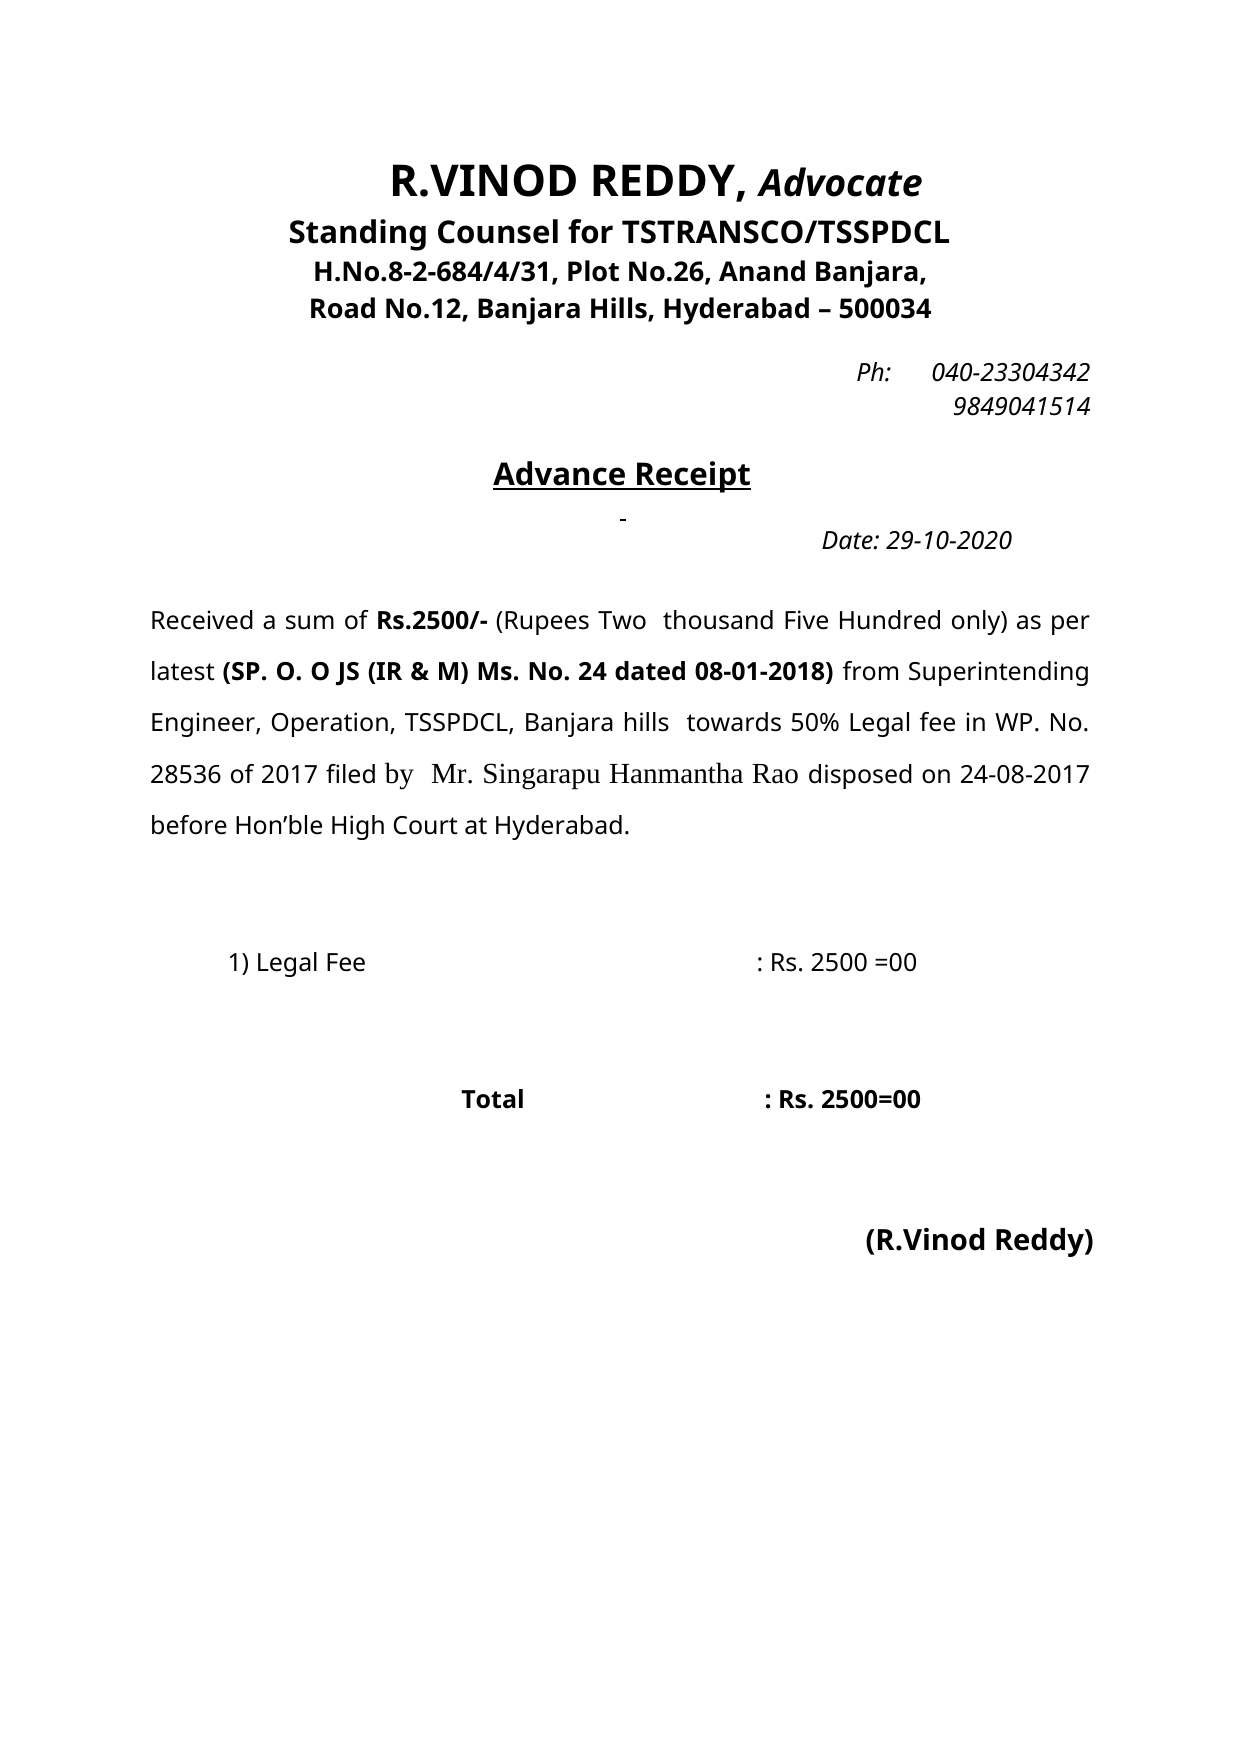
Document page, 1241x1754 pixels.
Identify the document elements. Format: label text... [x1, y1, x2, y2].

text Total : Rs. 2500=00 [227, 1082, 975, 1116]
text Standing Counsel for TSTRANSCO/TSSPDCL [227, 209, 1012, 252]
text (R.Vinod Reddy) [677, 1219, 1094, 1259]
text R.VINOD REDDY, Advocate [227, 150, 1012, 209]
text Ph: 040-23304342 [150, 355, 1090, 389]
text Road No.12, Banjara Hills, Hyderabad – 500034 [150, 289, 1090, 326]
text Received a sum of Rs.2500/- (Rupees Two thousand Five Hundred only) as per latest (SP. O. O JS (IR & M) Ms. No. 24 dated 08-01-2018) from Superintending Engineer, Operation, TSSPDCL, Banjara hills towards 50% Legal fee in WP. No. 28536 of 2017 filed by Mr. Singarapu Hanmantha Rao disposed on 24-08-2017 before Hon’ble High Court at Hyderabad. [150, 603, 1090, 841]
text 1) Legal Fee : Rs. 2500 =00 [227, 945, 975, 979]
text Date: 29-10-2020 [227, 523, 1012, 557]
text Advance Receipt [150, 452, 1094, 494]
text H.No.8-2-684/4/31, Plot No.26, Anand Banjara, [150, 252, 1090, 289]
text 9849041514 [150, 389, 1090, 423]
